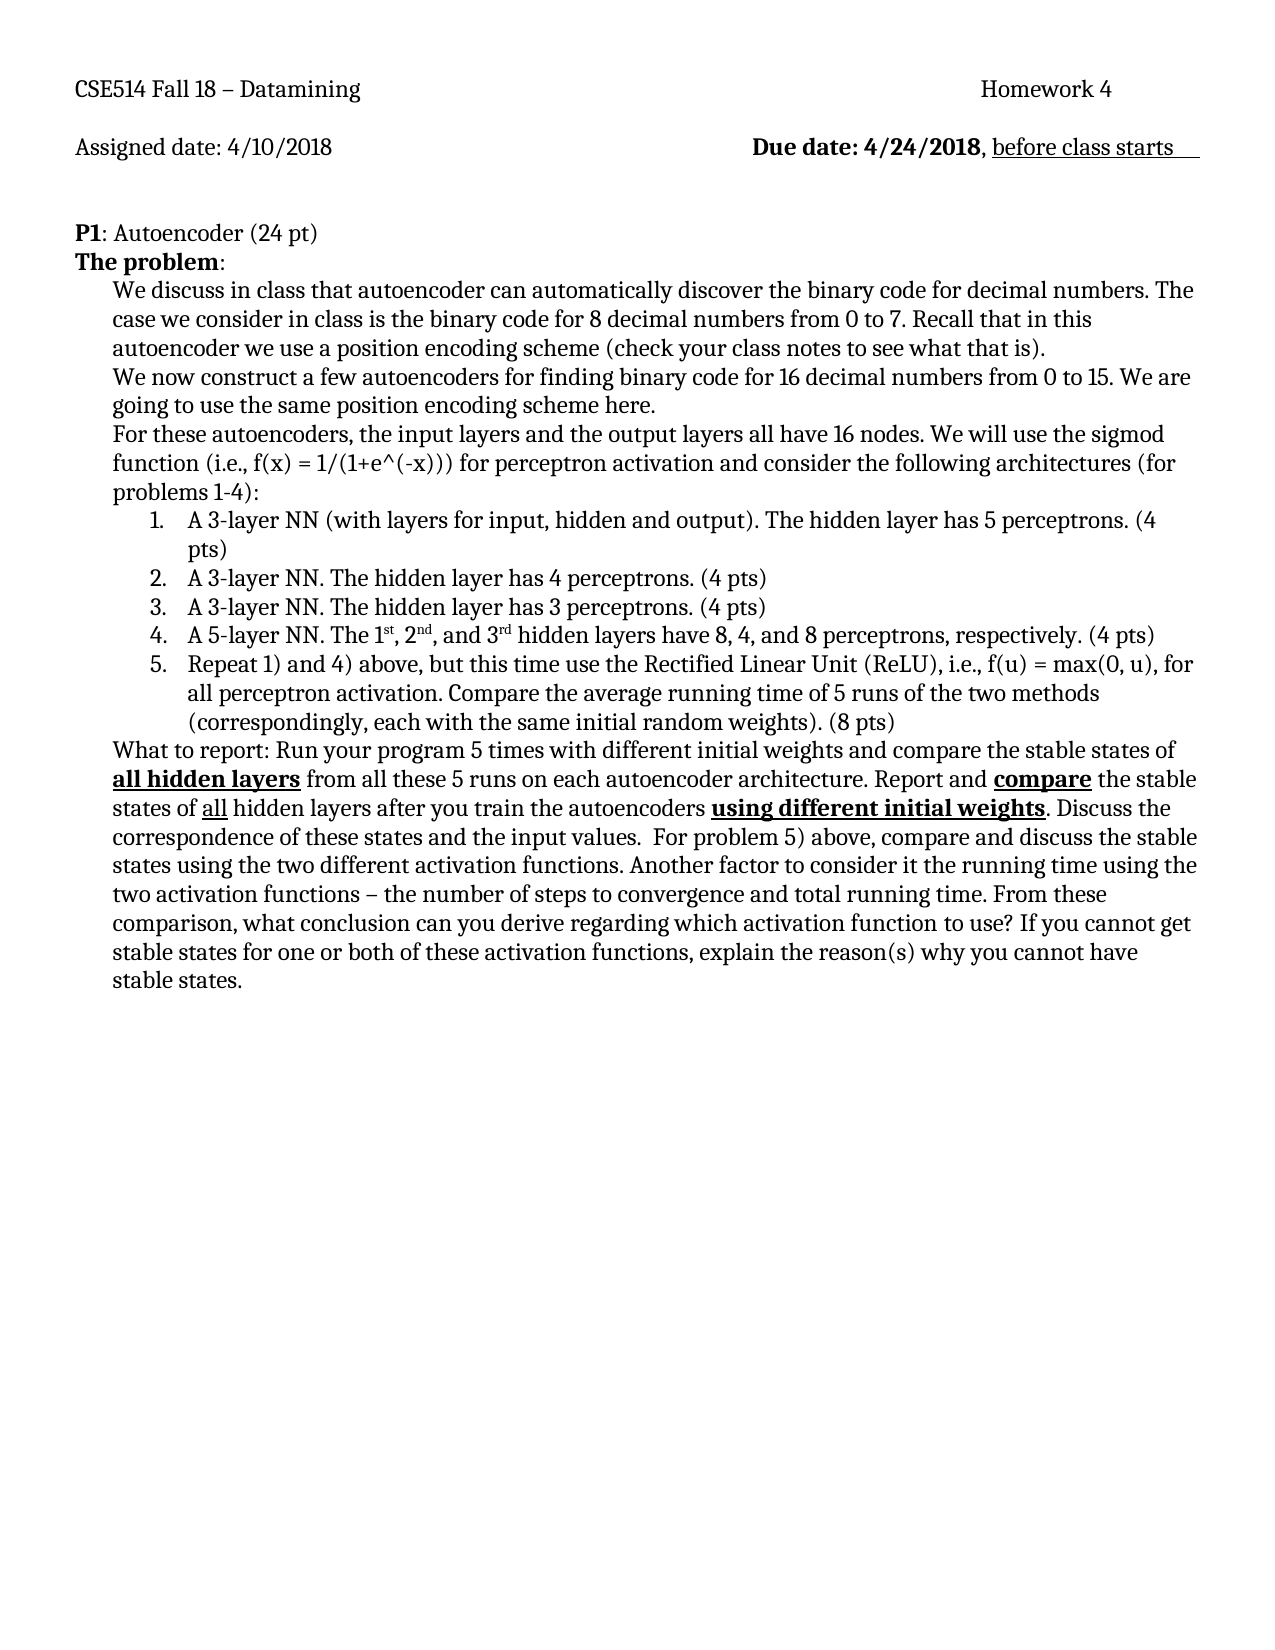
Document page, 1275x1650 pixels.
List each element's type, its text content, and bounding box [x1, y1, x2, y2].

list A 3-layer NN (with layers for input, hidden and output). The hidden layer has 5 perceptrons. (4 pts) [150, 506, 1200, 564]
text CSE514 Fall 18 – Datamining Homework 4 [75, 75, 1200, 104]
text The problem: [75, 247, 1200, 276]
text P1: Autoencoder (24 pt) [75, 219, 1200, 247]
text For these autoencoders, the input layers and the output layers all have 16 nodes. We will use the sigmod function (i.e., f(x) = 1/(1+e^(-x))) for perceptron activation and consider the following architectures (for problems 1-4): [112, 420, 1200, 506]
text What to report: Run your program 5 times with different initial weights and compare the stable states of all hidden layers from all these 5 runs on each autoencoder architecture. Report and compare the stable states of all hidden layers after you train the autoencoders using different initial weights. Discuss the correspondence of these states and the input values. For problem 5) above, compare and discuss the stable states using the two different activation functions. Another factor to consider it the running time using the two activation functions – the number of steps to convergence and total running time. From these comparison, what conclusion can you derive regarding which activation function to use? If you cannot get stable states for one or both of these activation functions, explain the reason(s) why you cannot have stable states. [112, 736, 1200, 995]
list Repeat 1) and 4) above, but this time use the Rectified Linear Unit (ReLU), i.e., f(u) = max(0, u), for all perceptron activation. Compare the average running time of 5 runs of the two methods (correspondingly, each with the same initial random weights). (8 pts) [150, 650, 1200, 736]
text Assigned date: 4/10/2018 Due date: 4/24/2018, before class starts [75, 132, 1200, 161]
text We discuss in class that autoencoder can automatically discover the binary code for decimal numbers. The case we consider in class is the binary code for 8 decimal numbers from 0 to 7. Recall that in this autoencoder we use a position encoding scheme (check your class notes to see what that is). [112, 276, 1200, 362]
list A 5-layer NN. The 1st, 2nd, and 3rd hidden layers have 8, 4, and 8 perceptrons, respectively. (4 pts) [150, 621, 1200, 650]
text We now construct a few autoencoders for finding binary code for 16 decimal numbers from 0 to 15. We are going to use the same position encoding scheme here. [112, 362, 1200, 420]
list A 3-layer NN. The hidden layer has 4 perceptrons. (4 pts) [150, 564, 1200, 592]
list A 3-layer NN. The hidden layer has 3 perceptrons. (4 pts) [150, 592, 1200, 621]
